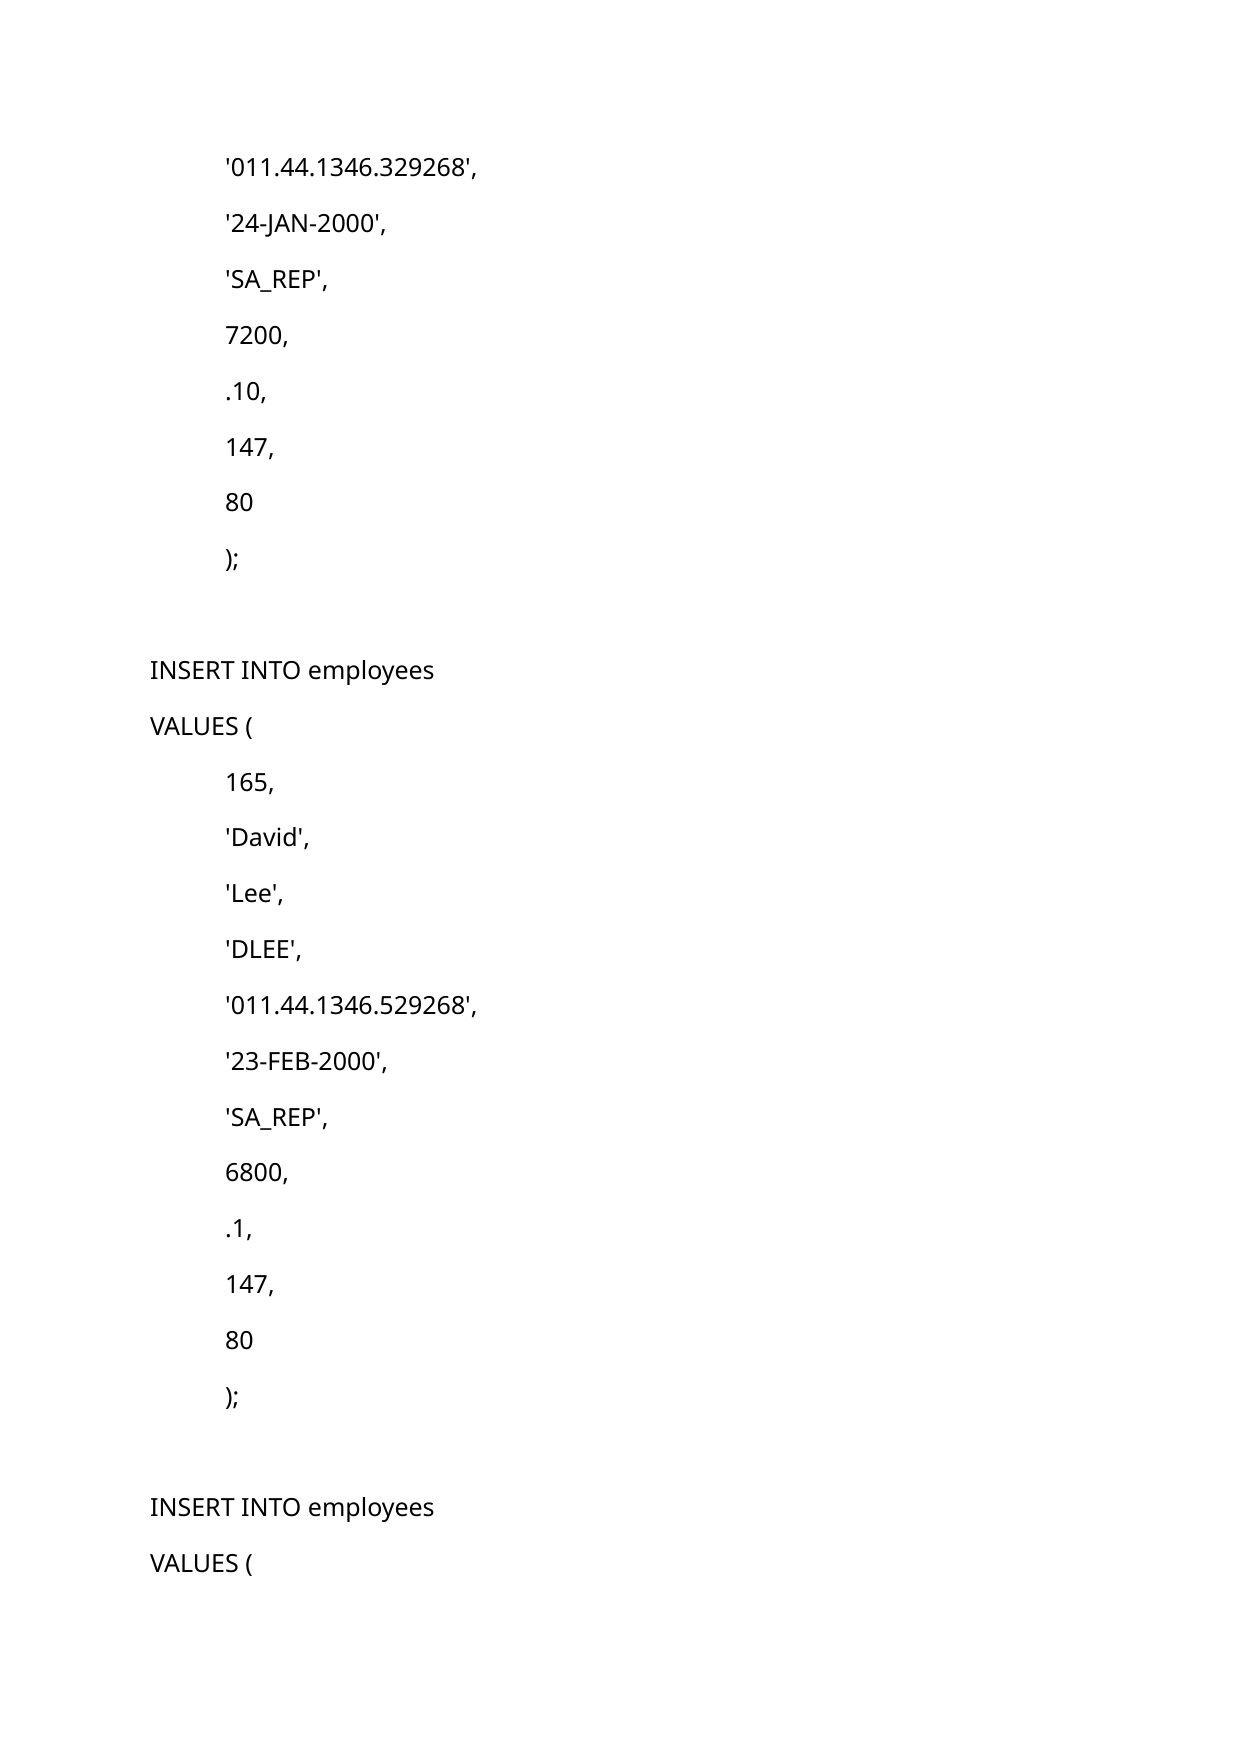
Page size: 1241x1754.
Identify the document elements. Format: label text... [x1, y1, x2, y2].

text VALUES ( [150, 708, 1090, 742]
text 147, [150, 429, 1090, 463]
text 'David', [150, 820, 1090, 854]
text 'SA_REP', [150, 1099, 1090, 1133]
text .10, [150, 373, 1090, 407]
text '011.44.1346.529268', [150, 987, 1090, 1022]
text 80 [150, 485, 1090, 519]
text 'DLEE', [150, 932, 1090, 966]
text '24-JAN-2000', [150, 206, 1090, 240]
text .1, [150, 1211, 1090, 1245]
text 80 [150, 1322, 1090, 1357]
text INSERT INTO employees [150, 652, 1090, 687]
text 6800, [150, 1155, 1090, 1189]
text INSERT INTO employees [150, 1490, 1090, 1524]
text 7200, [150, 317, 1090, 352]
text ); [150, 1378, 1090, 1412]
text 147, [150, 1267, 1090, 1301]
text '011.44.1346.329268', [150, 150, 1090, 184]
text '23-FEB-2000', [150, 1043, 1090, 1077]
text 'SA_REP', [150, 262, 1090, 296]
text ); [150, 541, 1090, 575]
text 'Lee', [150, 876, 1090, 910]
text 165, [150, 764, 1090, 798]
text VALUES ( [150, 1546, 1090, 1580]
